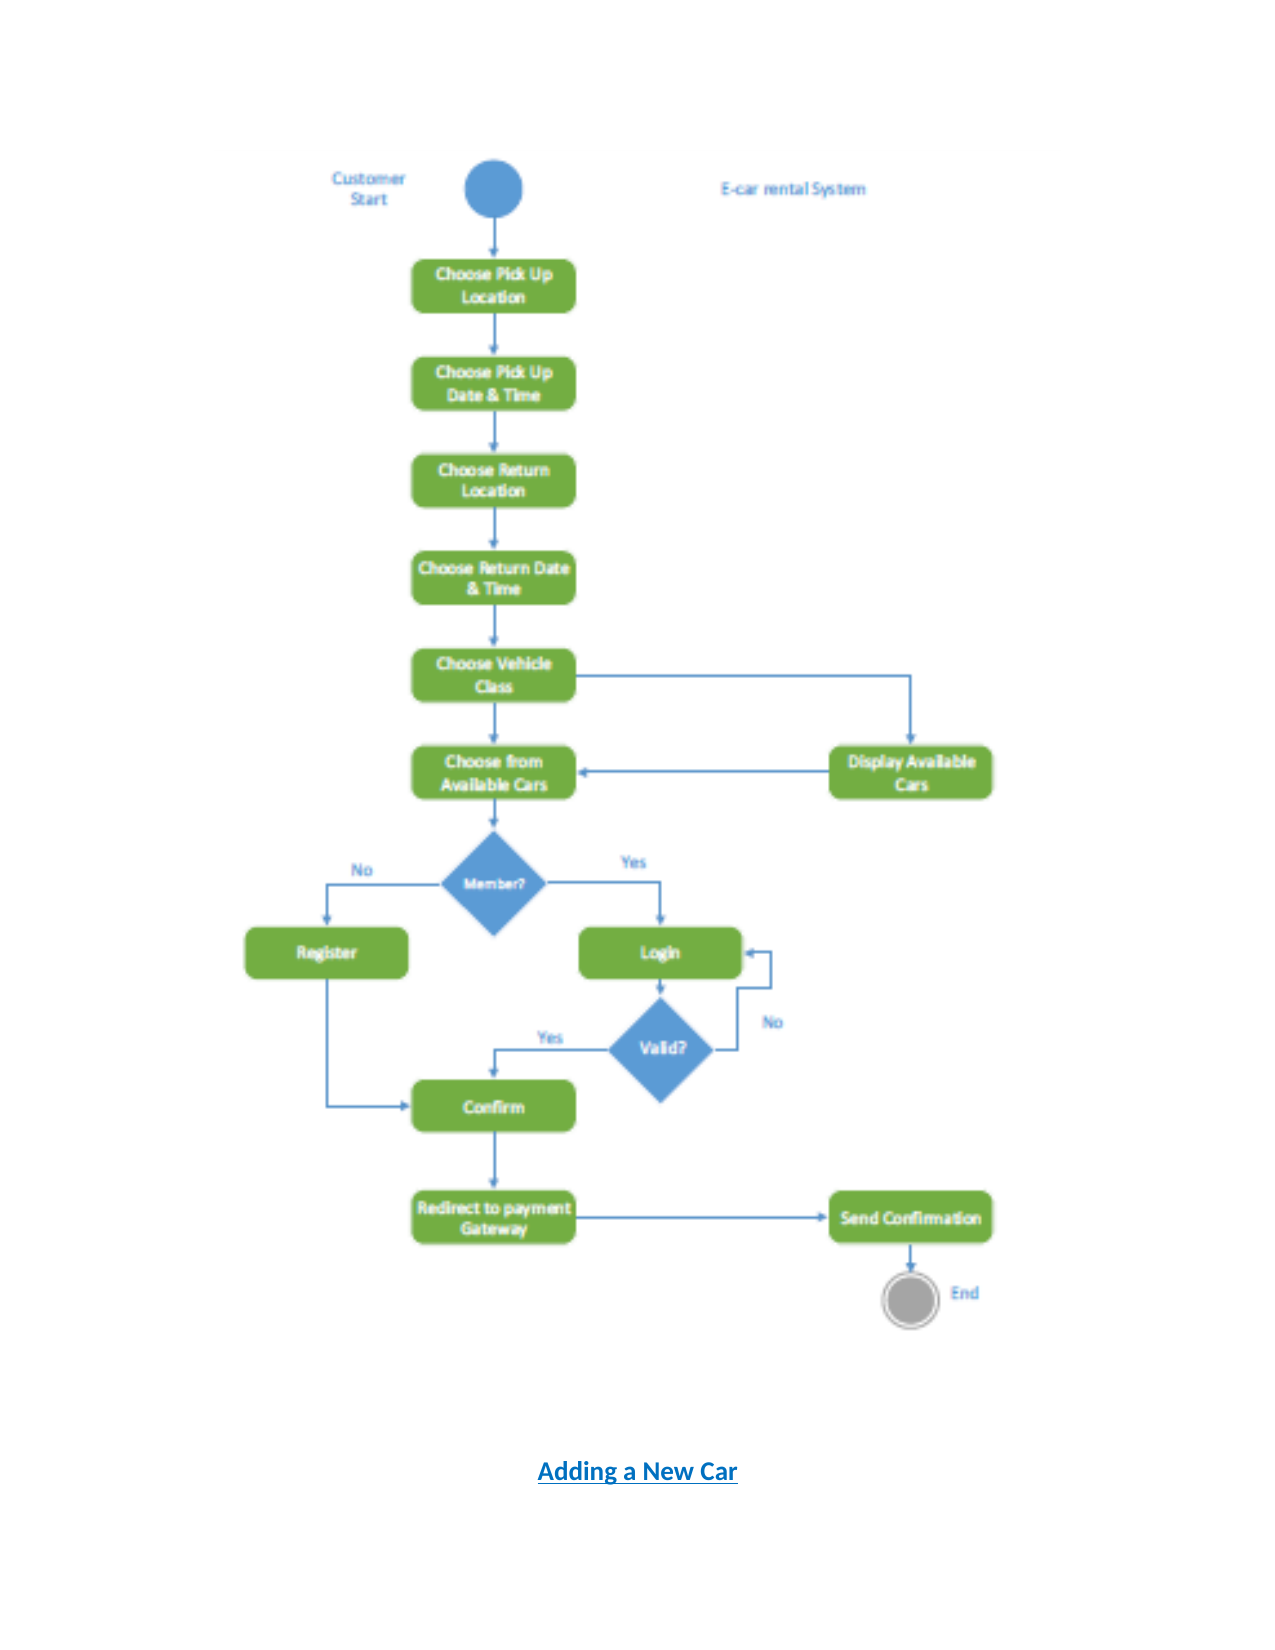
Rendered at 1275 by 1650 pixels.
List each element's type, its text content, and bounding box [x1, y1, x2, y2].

picture [213, 150, 1062, 1341]
text Adding a New Car [150, 1454, 1125, 1487]
